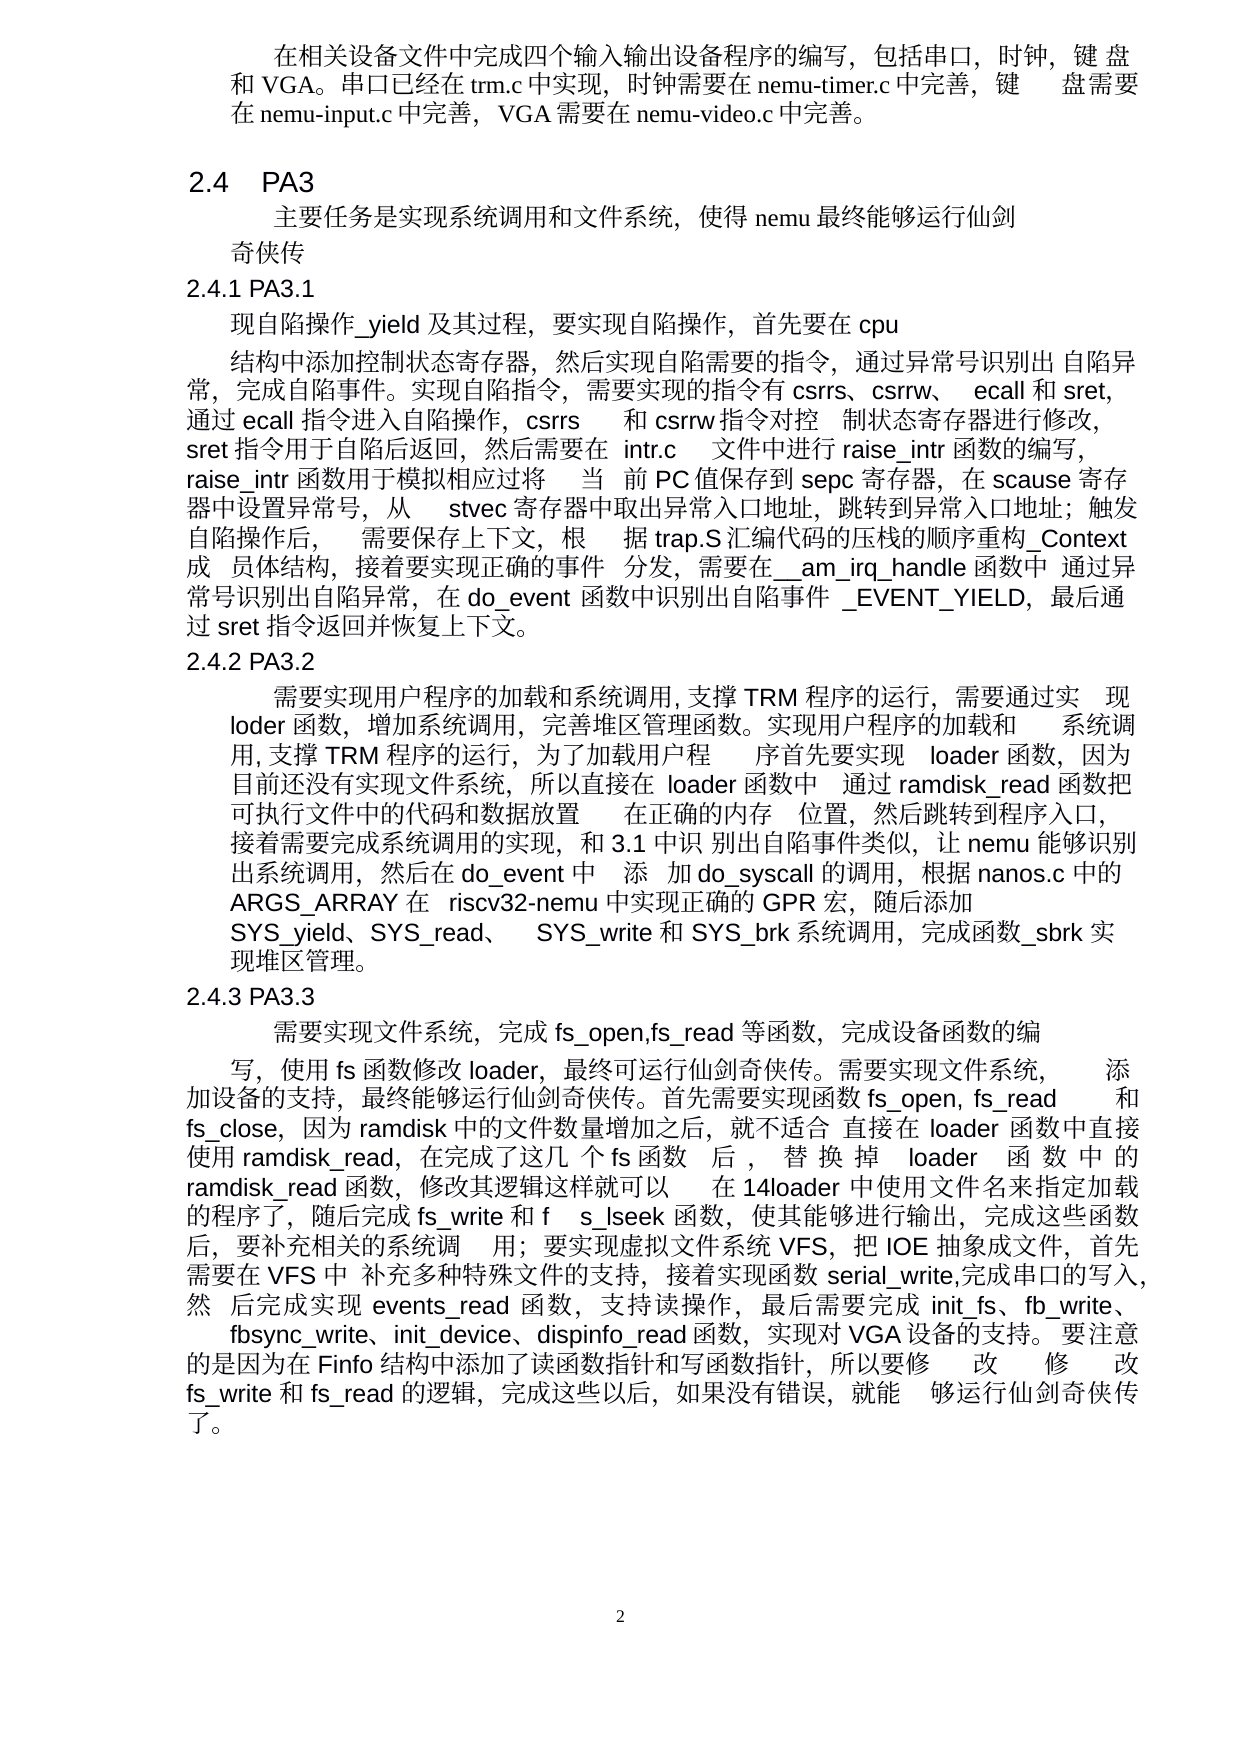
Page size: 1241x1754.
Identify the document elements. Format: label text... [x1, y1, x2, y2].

list 现自陷操作_yield 及其过程，要实现自陷操作，首先要在 cpu [186, 310, 1139, 339]
list 需要实现用户程序的加载和系统调用, 支撑 TRM 程序的运行，需要通过实 现 loder 函数，增加系统调用，完善堆区管理函数。实现用户程序的加载和 系统调用, 支撑 TRM 程序的运行，为了加载用户程 序首先要实现 loader 函数，因为目前还没有实现文件系统，所以直接在 loader 函数中 通过 ramdisk_read 函数把可执行文件中的代码和数据放置 在正确的内存 位置，然后跳转到程序入口，接着需要完成系统调用的实现，和 3.1 中识 别出自陷事件类似，让 nemu 能够识别出系统调用，然后在 do_event 中 添 加do_syscall 的调用，根据 nanos.c 中的 ARGS_ARRAY 在 riscv32-nemu 中实现正确的 GPR 宏，随后添加 SYS_yield、SYS_read、 SYS_write 和 SYS_brk 系统调用，完成函数_sbrk 实现堆区管理。 [230, 683, 1139, 978]
list PA3.1 [186, 278, 1139, 302]
list 结构中添加控制状态寄存器，然后实现自陷需要的指令，通过异常号识别出 自陷异常，完成自陷事件。实现自陷指令，需要实现的指令有 csrrs、csrrw、 ecall 和 sret，通过 ecall 指令进入自陷操作，csrrs 和 csrrw指令对控 制状态寄存器进行修改，sret 指令用于自陷后返回，然后需要在 intr.c 文件中进行 raise_intr 函数的编写，raise_intr 函数用于模拟相应过将 当 前 PC值保存到 sepc 寄存器，在 scause 寄存器中设置异常号，从 stvec 寄存器中取出异常入口地址，跳转到异常入口地址；触发自陷操作后， 需要保存上下文，根 据 trap.S汇编代码的压栈的顺序重构_Context 成 员体结构，接着要实现正确的事件 分发，需要在__am_irq_handle 函数中 通过异常号识别出自陷异常，在 do_event 函数中识别出自陷事件 _EVENT_YIELD，最后通过 sret 指令返回并恢复上下文。 [186, 348, 1139, 643]
text 主要任务是实现系统调用和文件系统，使得 nemu 最终能够运行仙剑 [230, 198, 1139, 234]
list PA3 [188, 170, 1139, 198]
list 写，使用 fs 函数修改 loader，最终可运行仙剑奇侠传。需要实现文件系统， 添加设备的支持，最终能够运行仙剑奇侠传。首先需要实现函数 fs_open, fs_read 和 fs_close，因为 ramdisk 中的文件数 量增加之后，就不适合 直接在 loader 函数中直接使用 ramdisk_read，在完成了这几 个 fs 函数 后，替换掉 loader 函数中的 ramdisk_read 函数，修改其逻辑这样就可以 在14loader 中使用文件名来指定加载的程序了，随后完成 fs_write 和 f s_lseek 函数，使其能够进行输出，完成这些函数后，要补充相关的系统调 用；要实现虚拟文件系统 VFS，把 IOE 抽象成文件，首先需要在 VFS 中 补充多种特殊文件的支持，接着实现函数 serial_write,完成串口的写入，然 后完成实现 events_read 函数，支持读操作，最后需要完成 init_fs、fb_write、 fbsync_write、init_device、dispinfo_read函数，实现对 VGA 设备的支持。 要注意的是因为在 Finfo 结构中添加了读函数指针和写函数指针，所以要修 改修改 fs_write 和 fs_read 的逻辑，完成这些以后，如果没有错误，就能 够运行仙剑奇侠传了。 [186, 1056, 1139, 1439]
text 奇侠传 [186, 234, 1139, 270]
list 需要实现文件系统，完成 fs_open,fs_read 等函数，完成设备函数的编 [230, 1018, 1139, 1048]
list PA3.2 [186, 651, 1139, 675]
list 在相关设备文件中完成四个输入输出设备程序的编写，包括串口，时钟，键 盘和 VGA。串口已经在trm.c中实现，时钟需要在nemu-timer.c中完善，键 盘需要在nemu-input.c中完善，VGA需要在nemu-video.c中完善。 [230, 42, 1139, 130]
list PA3.3 [186, 986, 1139, 1010]
